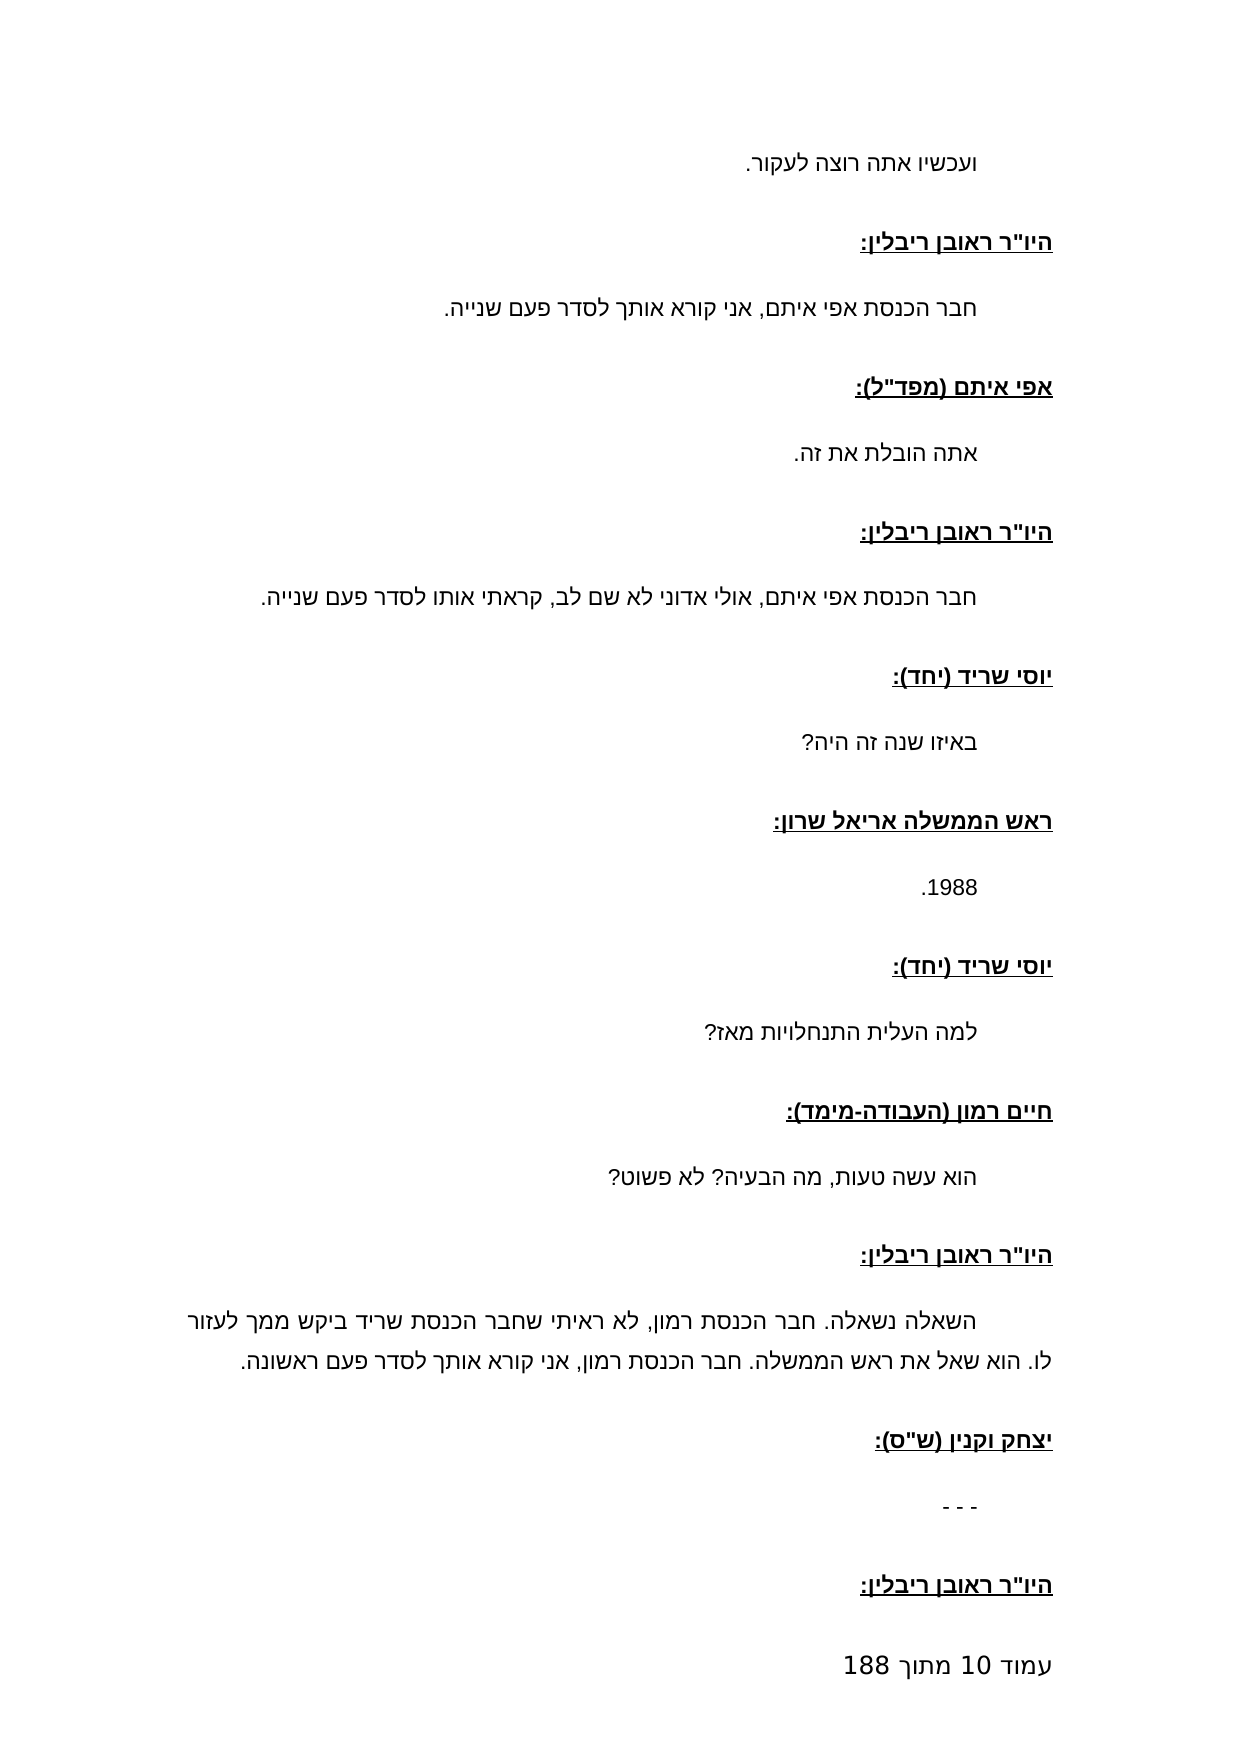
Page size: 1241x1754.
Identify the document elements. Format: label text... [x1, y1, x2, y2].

text ועכשיו אתה רוצה לעקור. [187, 150, 1053, 176]
text ראש הממשלה אריאל שרון: [187, 808, 1053, 834]
text היו"ר ראובן ריבלין: [187, 1242, 1053, 1269]
text השאלה נשאלה. חבר הכנסת רמון, לא ראיתי שחבר הכנסת שריד ביקש ממך לעזור לו. הוא שאל את ראש הממשלה. חבר הכנסת רמון, אני קורא אותך לסדר פעם ראשונה. [187, 1308, 1053, 1374]
text יצחק וקנין (ש"ס): [187, 1427, 1053, 1453]
text למה העלית התנחלויות מאז? [187, 1019, 1053, 1045]
text אתה הובלת את זה. [187, 439, 1053, 466]
text חיים רמון (העבודה-מימד): [187, 1098, 1053, 1124]
text הוא עשה טעות, מה הבעיה? לא פשוט? [187, 1163, 1053, 1190]
text אפי איתם (מפד"ל): [187, 374, 1053, 400]
text היו"ר ראובן ריבלין: [187, 229, 1053, 255]
text יוסי שריד (יחד): [187, 953, 1053, 979]
text - - - [187, 1493, 1053, 1519]
text באיזו שנה זה היה? [187, 729, 1053, 756]
text 1988. [187, 874, 1053, 900]
text היו"ר ראובן ריבלין: [187, 1572, 1053, 1598]
text היו"ר ראובן ריבלין: [187, 518, 1053, 545]
text חבר הכנסת אפי איתם, אולי אדוני לא שם לב, קראתי אותו לסדר פעם שנייה. [187, 584, 1053, 611]
text יוסי שריד (יחד): [187, 663, 1053, 690]
text חבר הכנסת אפי איתם, אני קורא אותך לסדר פעם שנייה. [187, 295, 1053, 321]
